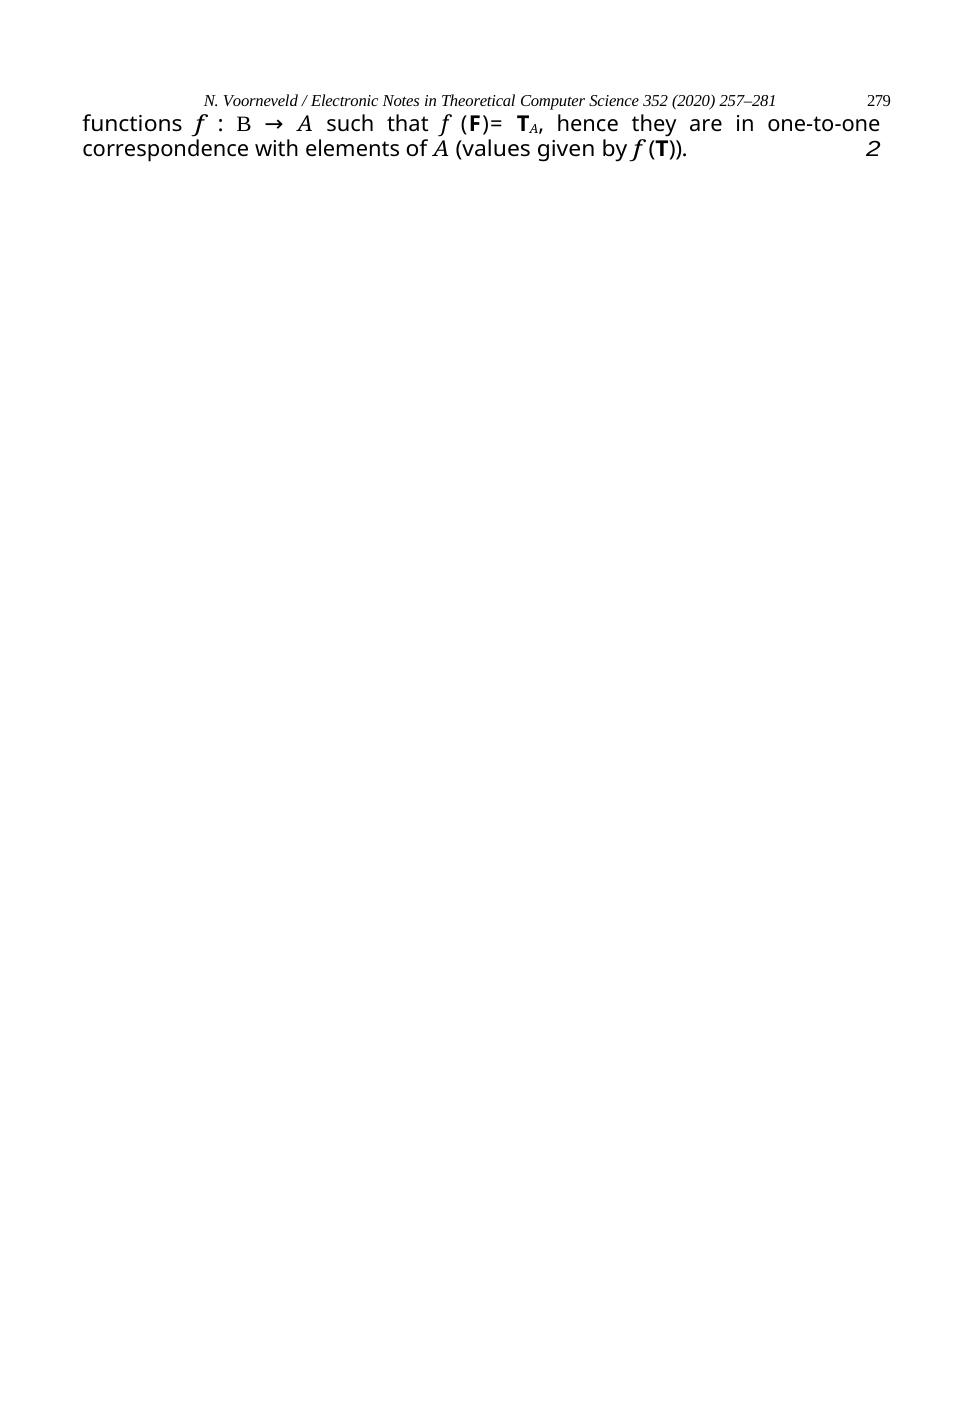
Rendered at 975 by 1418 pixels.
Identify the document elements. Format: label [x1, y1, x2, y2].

text [82, 110, 881, 163]
